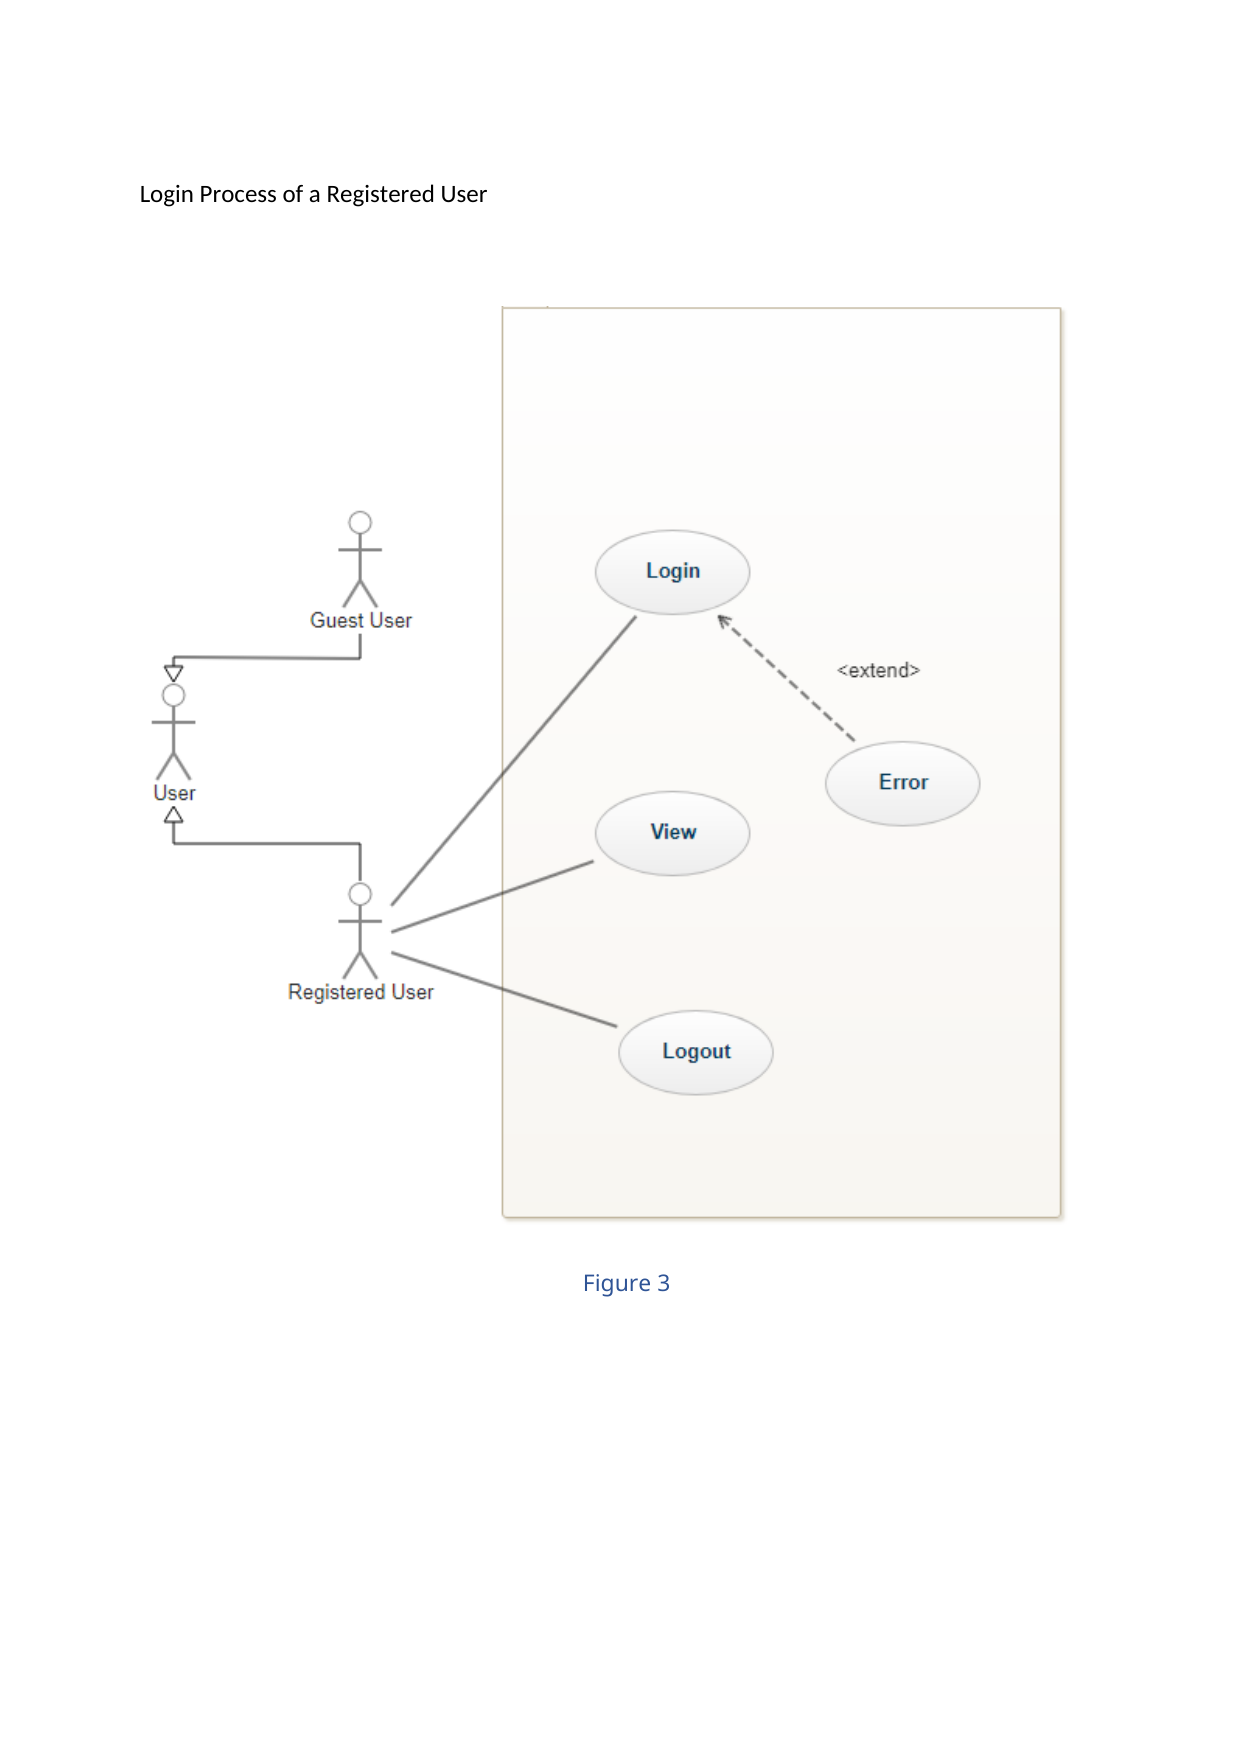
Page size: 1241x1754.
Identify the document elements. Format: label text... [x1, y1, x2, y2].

subtitle Figure 3 [150, 1267, 1103, 1298]
text Login Process of a Registered User [139, 178, 1103, 209]
picture [150, 306, 1113, 1259]
